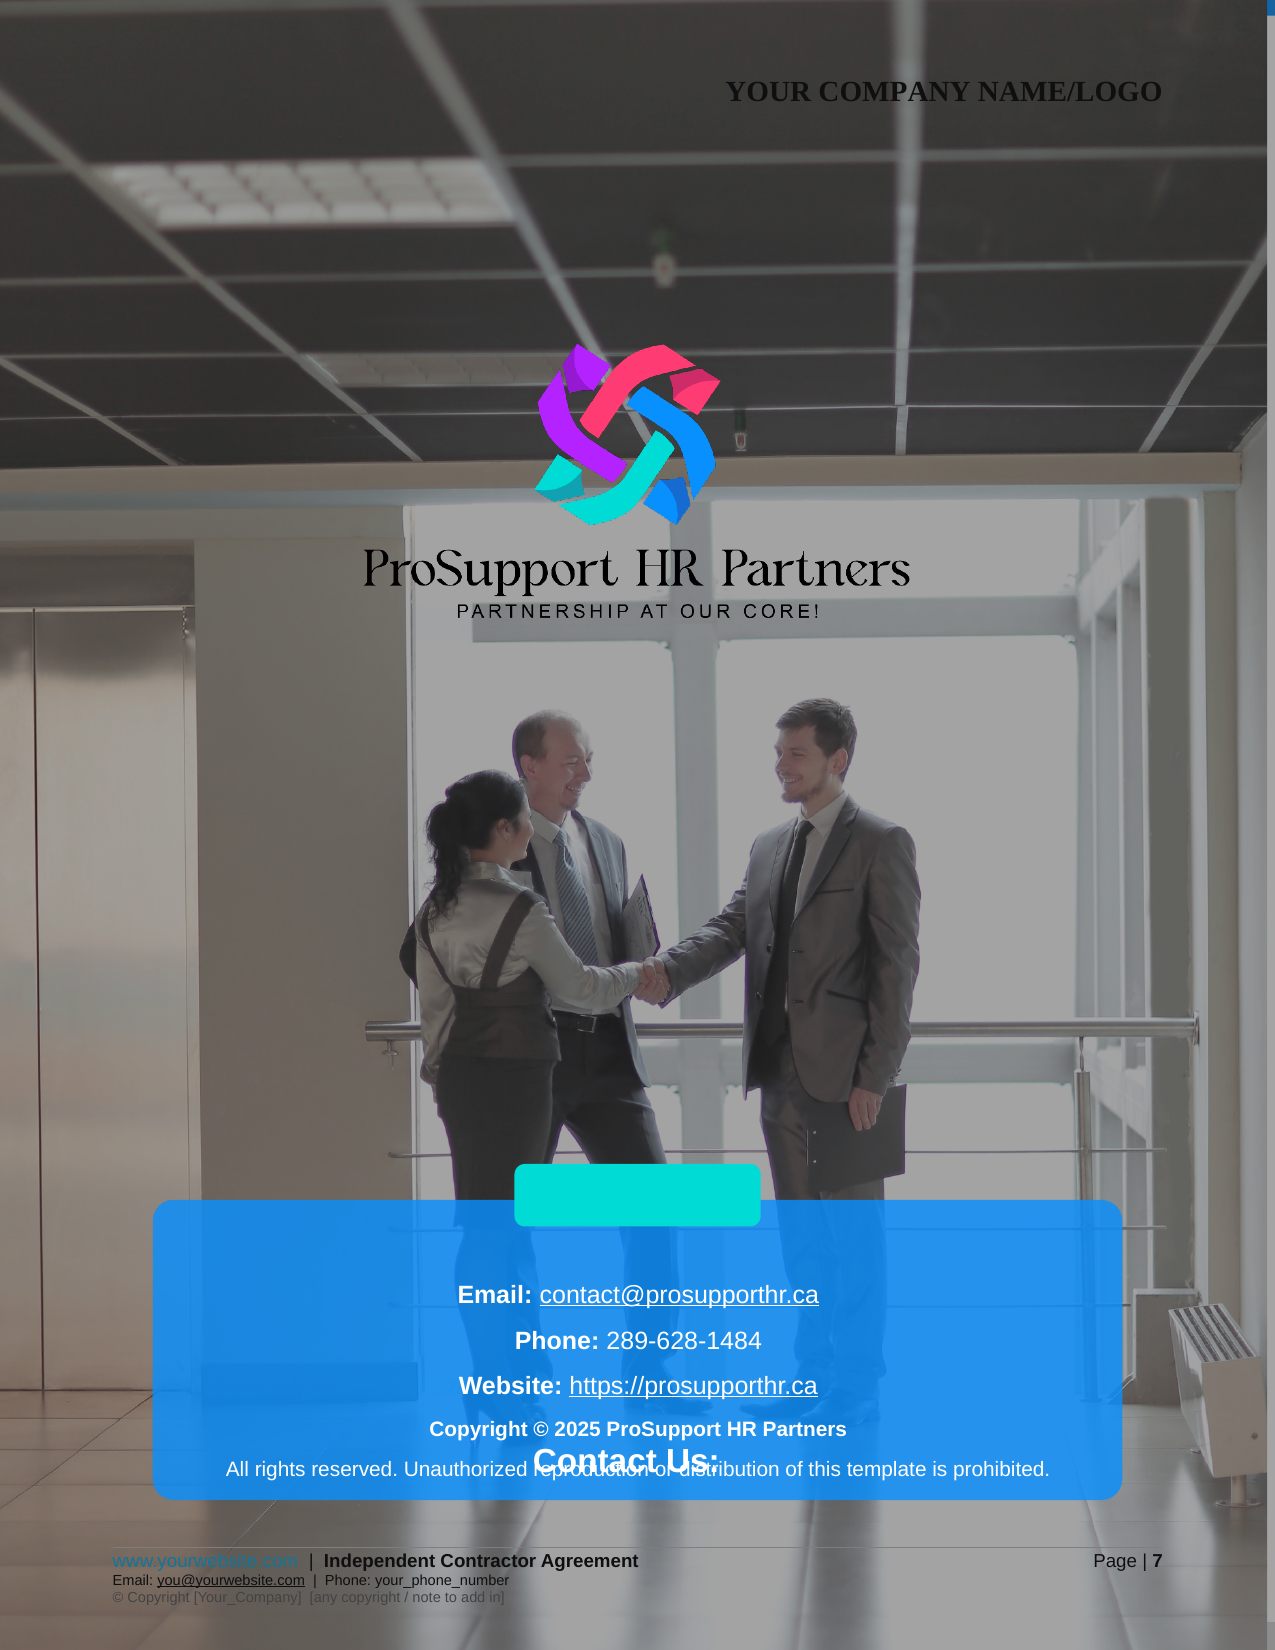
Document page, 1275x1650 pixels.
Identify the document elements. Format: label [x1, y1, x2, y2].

picture [363, 343, 912, 624]
